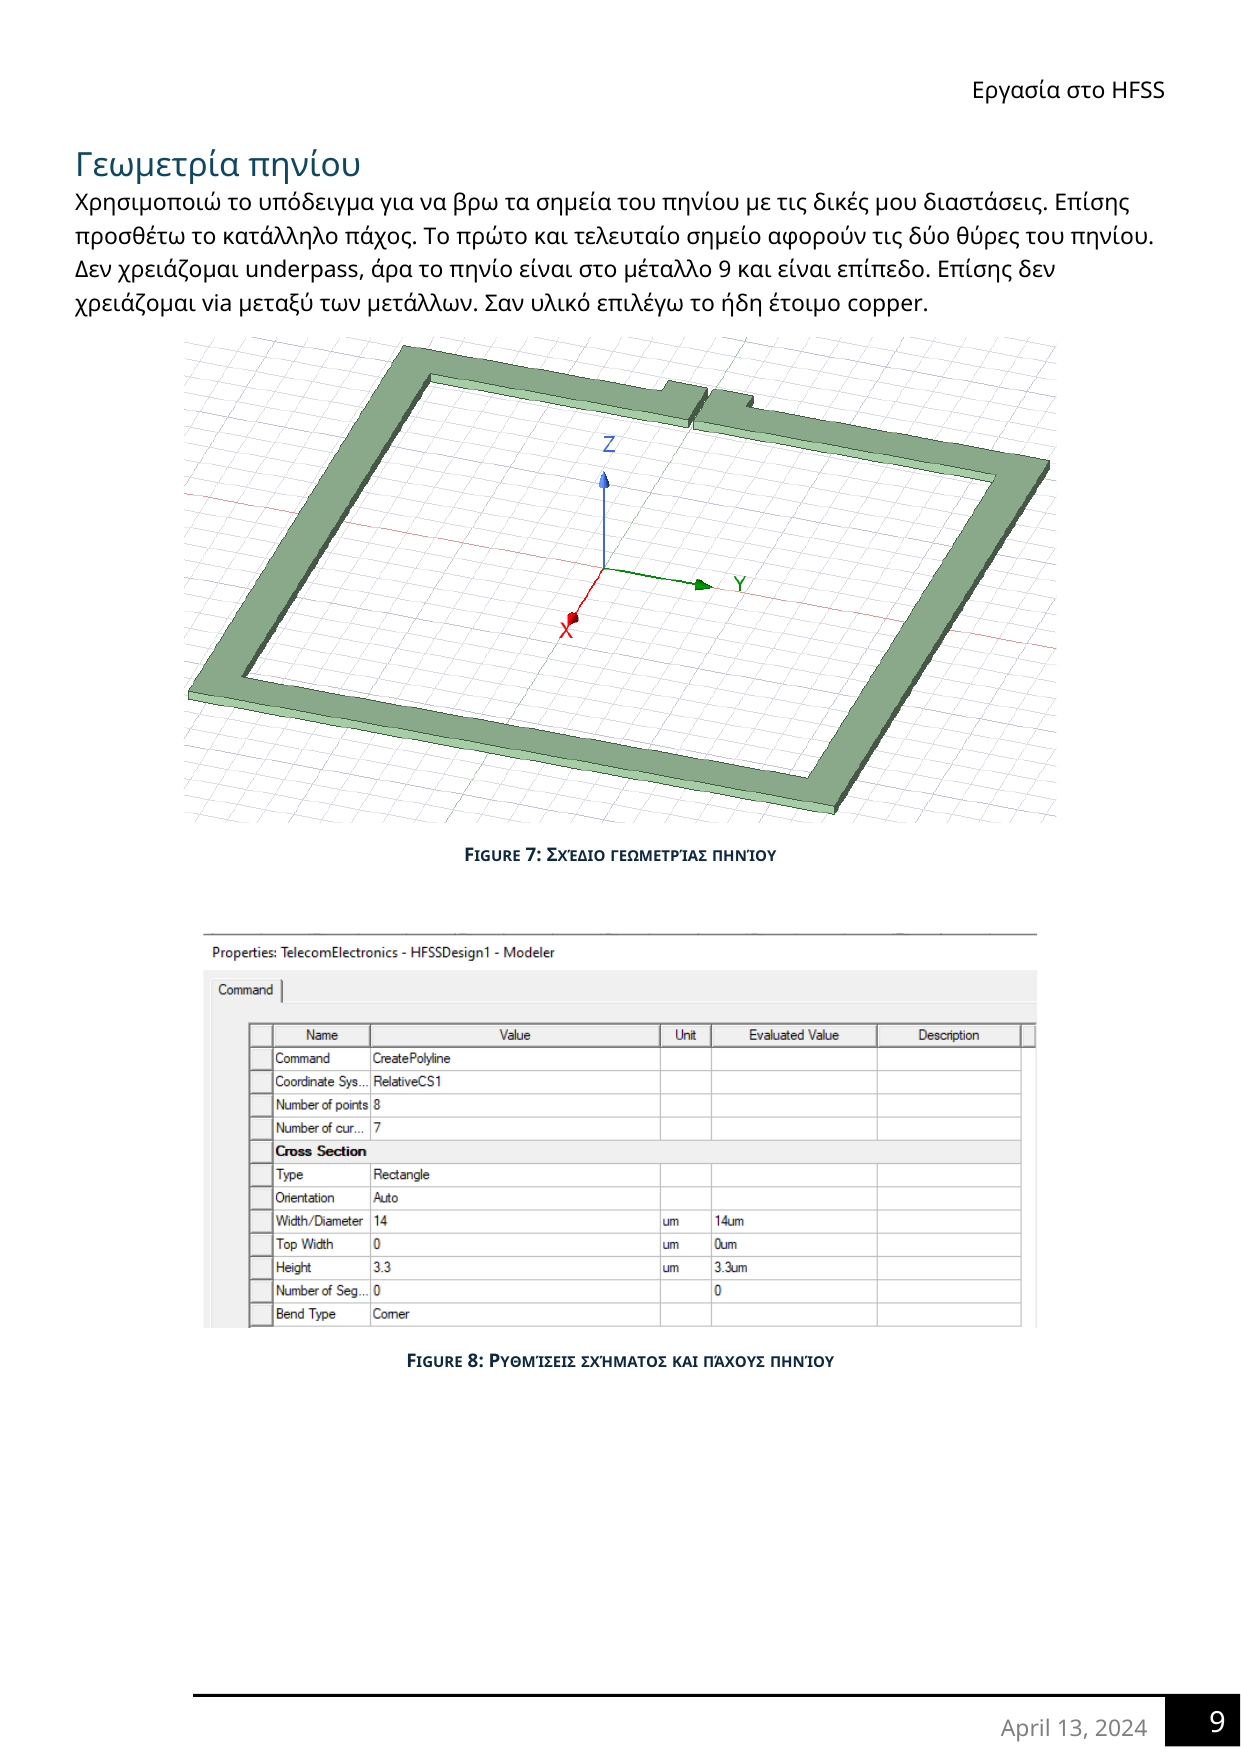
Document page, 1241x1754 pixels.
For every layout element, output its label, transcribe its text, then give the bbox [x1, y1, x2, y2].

picture [183, 337, 1057, 823]
text Figure 7: Σχέδιο γεωμετρίας πηνίου [75, 841, 1165, 867]
subtitle Γεωμετρία πηνίου [75, 140, 1165, 186]
text Figure 8: Ρυθμίσεις σχήματος και πάχους πηνίου [75, 1347, 1165, 1372]
text Χρησιμοποιώ το υπόδειγμα για να βρω τα σημεία του πηνίου με τις δικές μου διαστάσεις. Επίσης προσθέτω το κατάλληλο πάχος. Το πρώτο και τελευταίο σημείο αφορούν τις δύο θύρες του πηνίου. Δεν χρειάζομαι underpass, άρα το πηνίο είναι στο μέταλλο 9 και είναι επίπεδο. Επίσης δεν χρειάζομαι via μεταξύ των μετάλλων. Σαν υλικό επιλέγω το ήδη έτοιμο copper. [75, 186, 1165, 318]
picture [203, 933, 1038, 1328]
